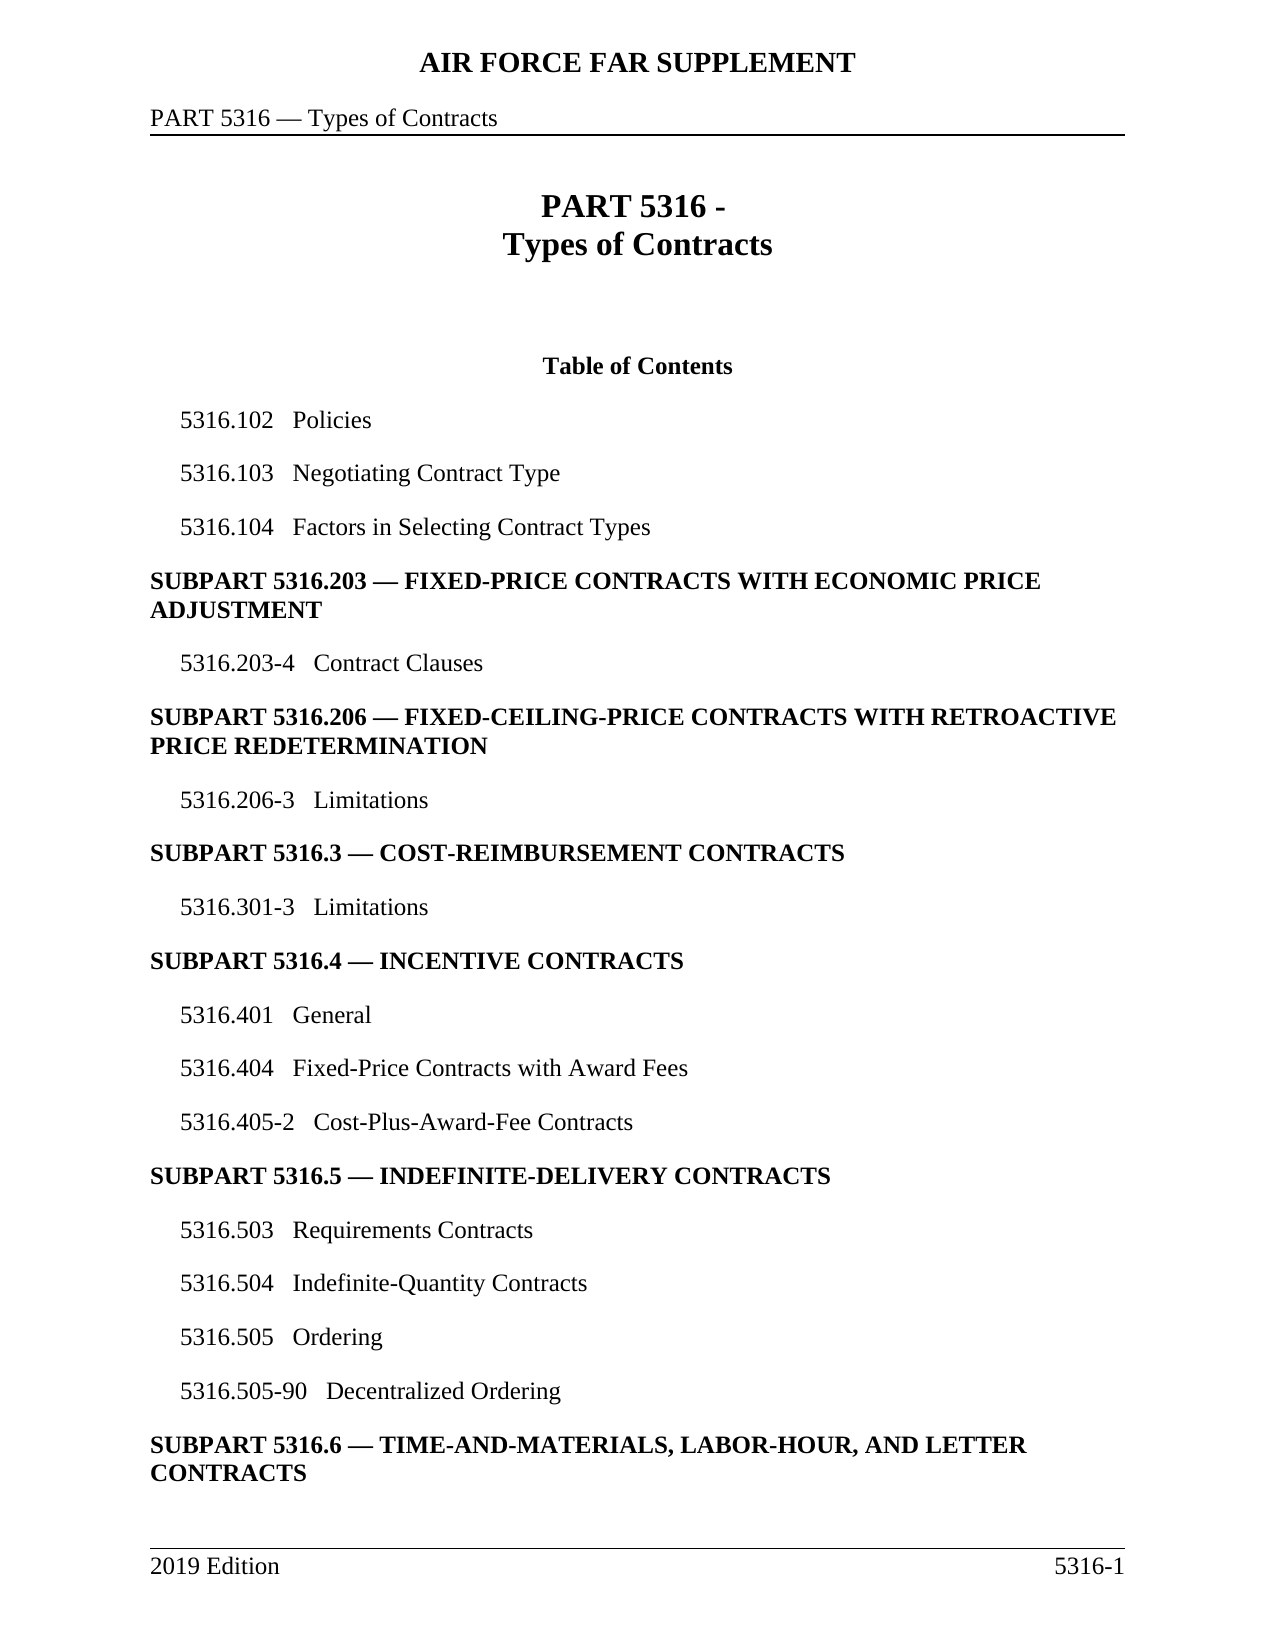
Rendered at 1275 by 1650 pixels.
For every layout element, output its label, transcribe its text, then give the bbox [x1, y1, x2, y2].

text 5316.206-3 Limitations [180, 785, 1125, 813]
text 5316.503 Requirements Contracts [180, 1215, 1125, 1243]
text SUBPART 5316.5 — INDEFINITE-DELIVERY CONTRACTS [150, 1161, 1125, 1190]
text SUBPART 5316.206 — FIXED-CEILING-PRICE CONTRACTS WITH RETROACTIVE PRICE REDETERMINATION [150, 702, 1125, 760]
text 5316.505-90 Decentralized Ordering [180, 1376, 1125, 1405]
text 5316.404 Fixed-Price Contracts with Award Fees [180, 1053, 1125, 1082]
text 5316.104 Factors in Selecting Contract Types [180, 512, 1125, 541]
text 5316.401 General [180, 1000, 1125, 1028]
text 5316.505 Ordering [180, 1322, 1125, 1351]
subtitle PART 5316 - Types of Contracts [150, 186, 1125, 263]
text SUBPART 5316.3 — COST-REIMBURSEMENT CONTRACTS [150, 838, 1125, 867]
text SUBPART 5316.203 — FIXED-PRICE CONTRACTS WITH ECONOMIC PRICE ADJUSTMENT [150, 566, 1125, 623]
text SUBPART 5316.6 — TIME-AND-MATERIALS, LABOR-HOUR, AND LETTER CONTRACTS [150, 1430, 1125, 1487]
text 5316.203-4 Contract Clauses [180, 648, 1125, 677]
text 5316.102 Policies [180, 405, 1125, 433]
text 5316.504 Indefinite-Quantity Contracts [180, 1268, 1125, 1297]
text 5316.301-3 Limitations [180, 892, 1125, 921]
text 5316.405-2 Cost-Plus-Award-Fee Contracts [180, 1107, 1125, 1136]
text Table of Contents [150, 351, 1125, 380]
text 5316.103 Negotiating Contract Type [180, 458, 1125, 487]
text SUBPART 5316.4 — INCENTIVE CONTRACTS [150, 946, 1125, 975]
